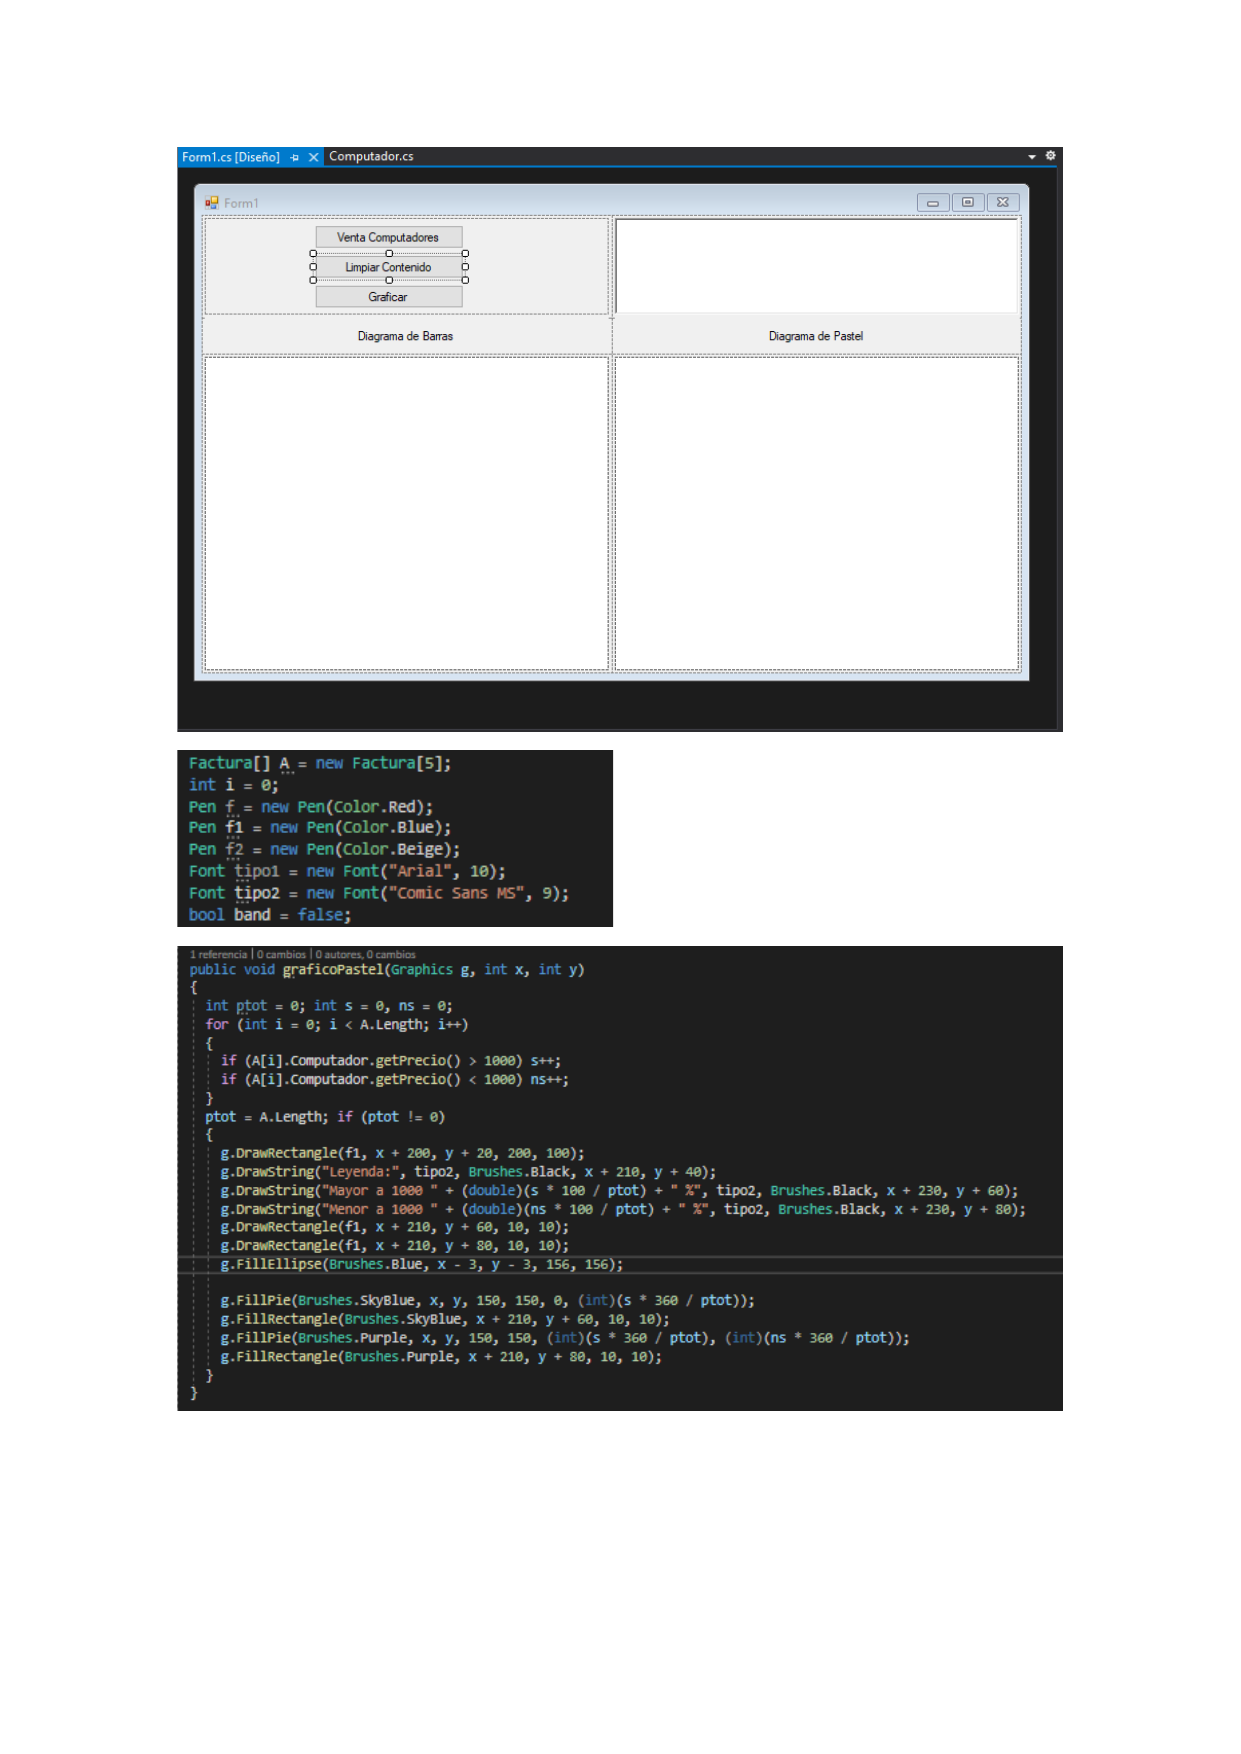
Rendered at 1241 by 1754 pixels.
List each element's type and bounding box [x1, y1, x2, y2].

picture [177, 946, 1063, 1411]
picture [177, 750, 614, 927]
picture [177, 147, 1063, 732]
